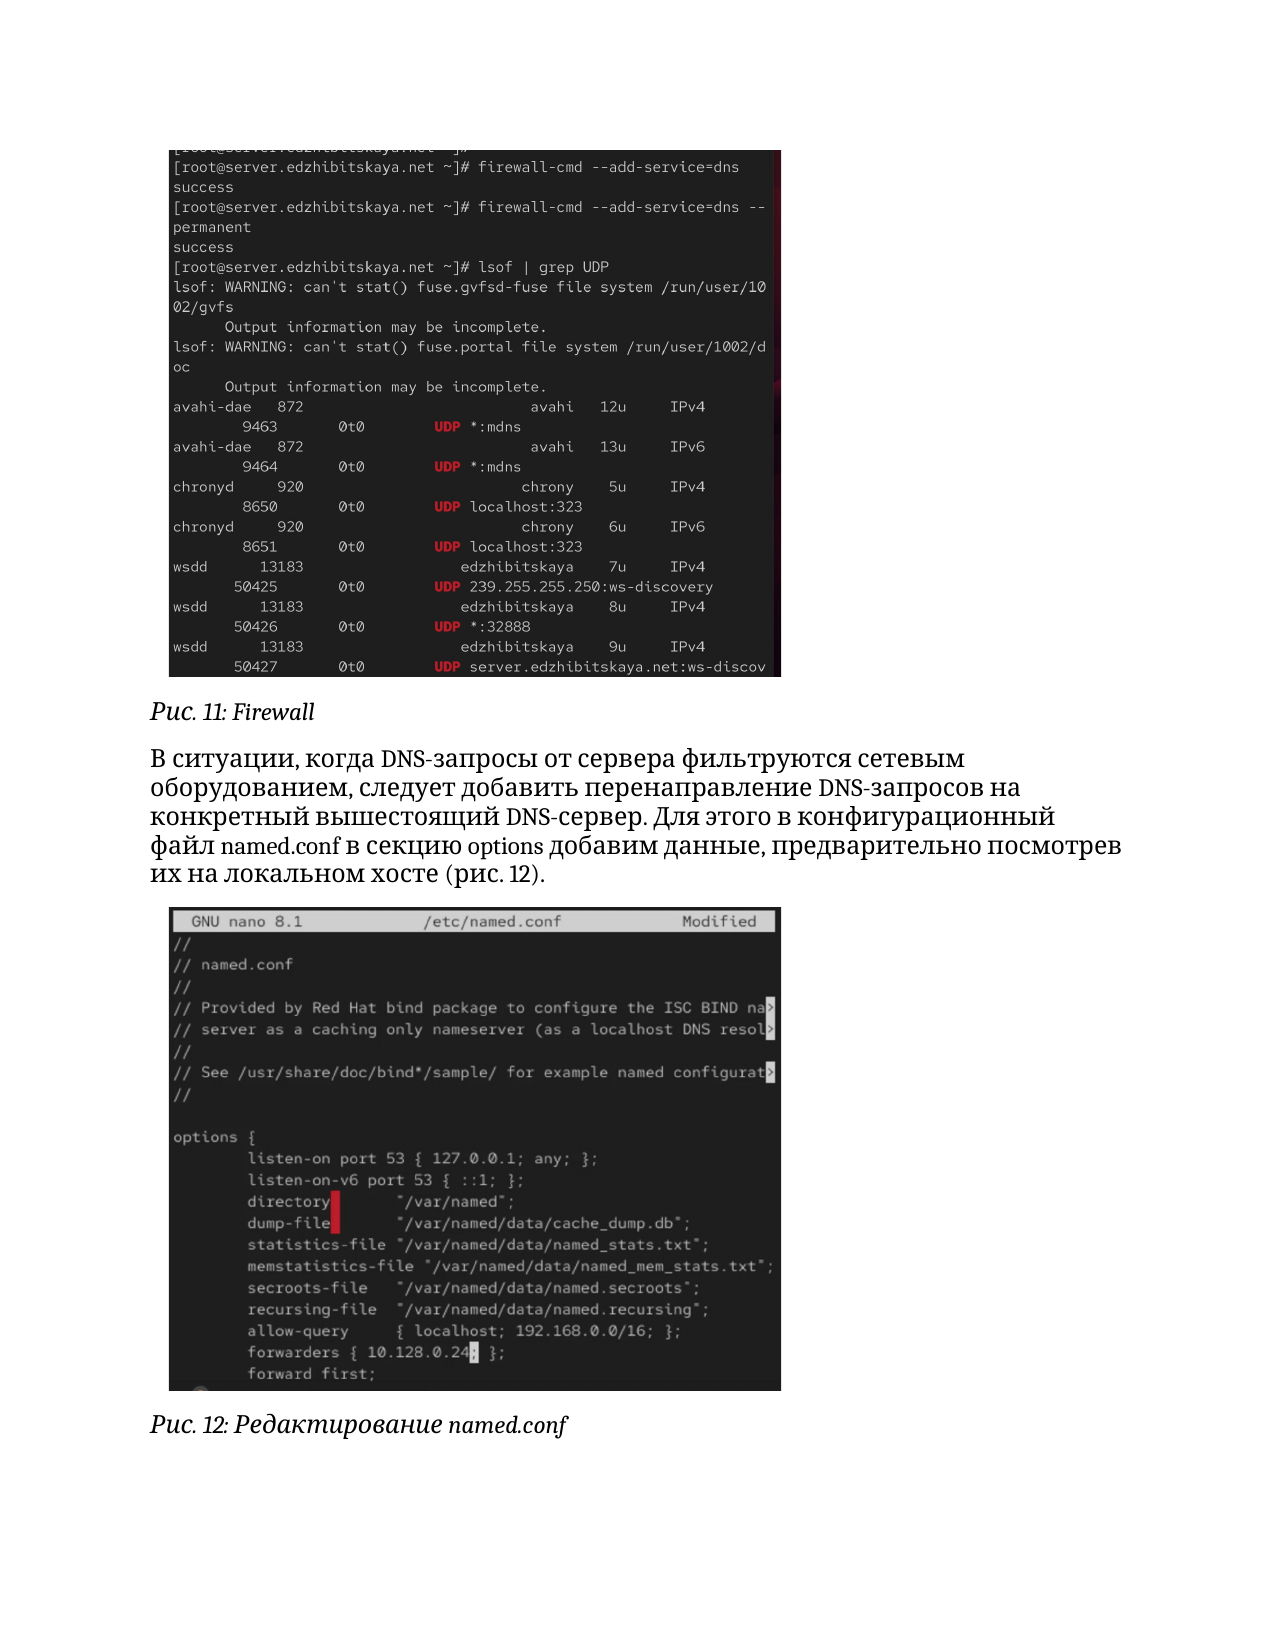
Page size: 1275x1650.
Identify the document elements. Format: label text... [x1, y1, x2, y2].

text Рис. 12: Редактирование named.conf [150, 1411, 1125, 1440]
text Рис. 11: Firewall [150, 698, 1125, 727]
picture [168, 150, 782, 677]
text В ситуации, когда DNS-запросы от сервера фильтруются сетевым оборудованием, следует добавить перенаправление DNS-запросов на конкретный вышестоящий DNS-сервер. Для этого в конфигурационный файл named.conf в секцию options добавим данные, предварительно посмотрев их на локальном хосте (рис. 12). [150, 745, 1125, 889]
picture [168, 907, 782, 1391]
